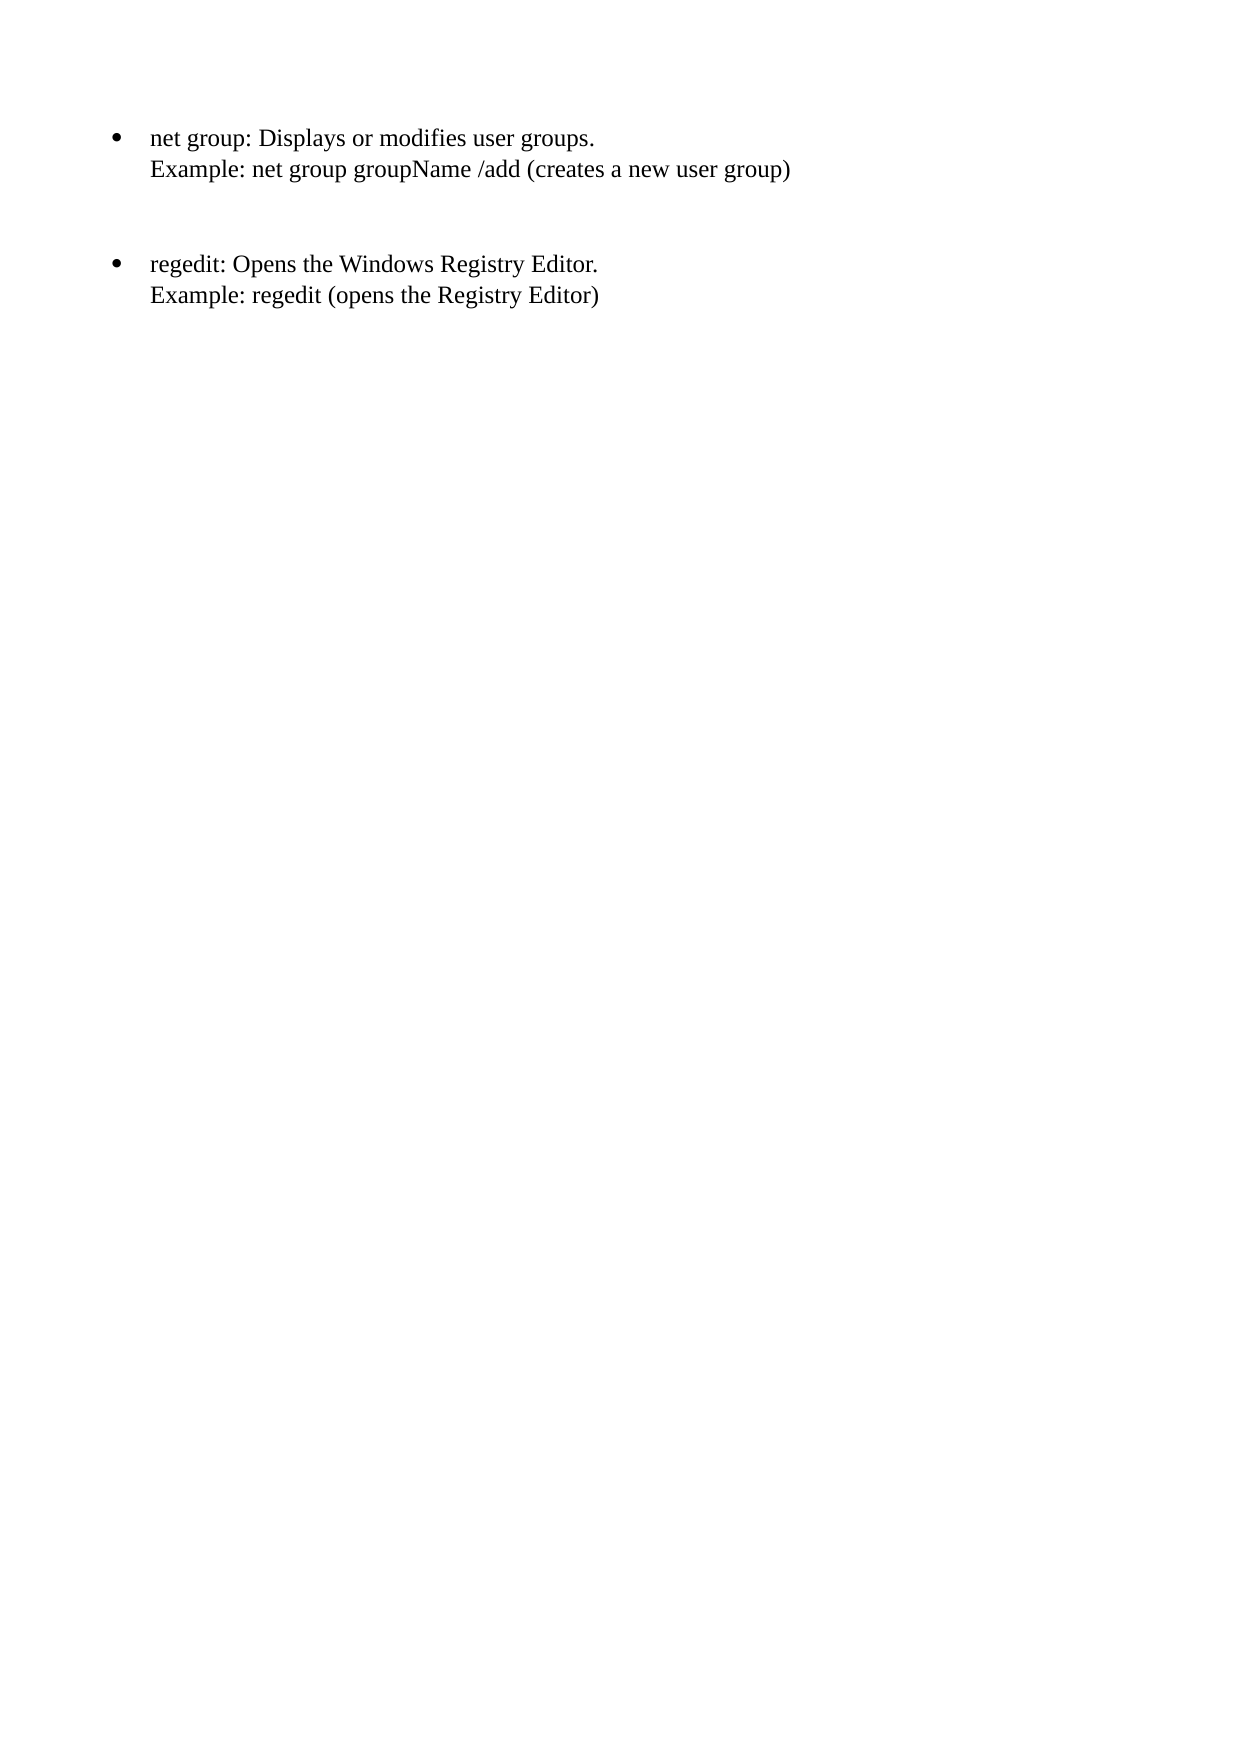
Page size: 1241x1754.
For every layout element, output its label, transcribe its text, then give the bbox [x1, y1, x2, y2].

list Example: net group groupName /add (creates a new user group) [150, 154, 1165, 182]
list net group: Displays or modifies user groups. [112, 123, 1165, 151]
list Example: regedit (opens the Registry Editor) [150, 280, 1165, 309]
list regedit: Opens the Windows Registry Editor. [112, 249, 1165, 278]
